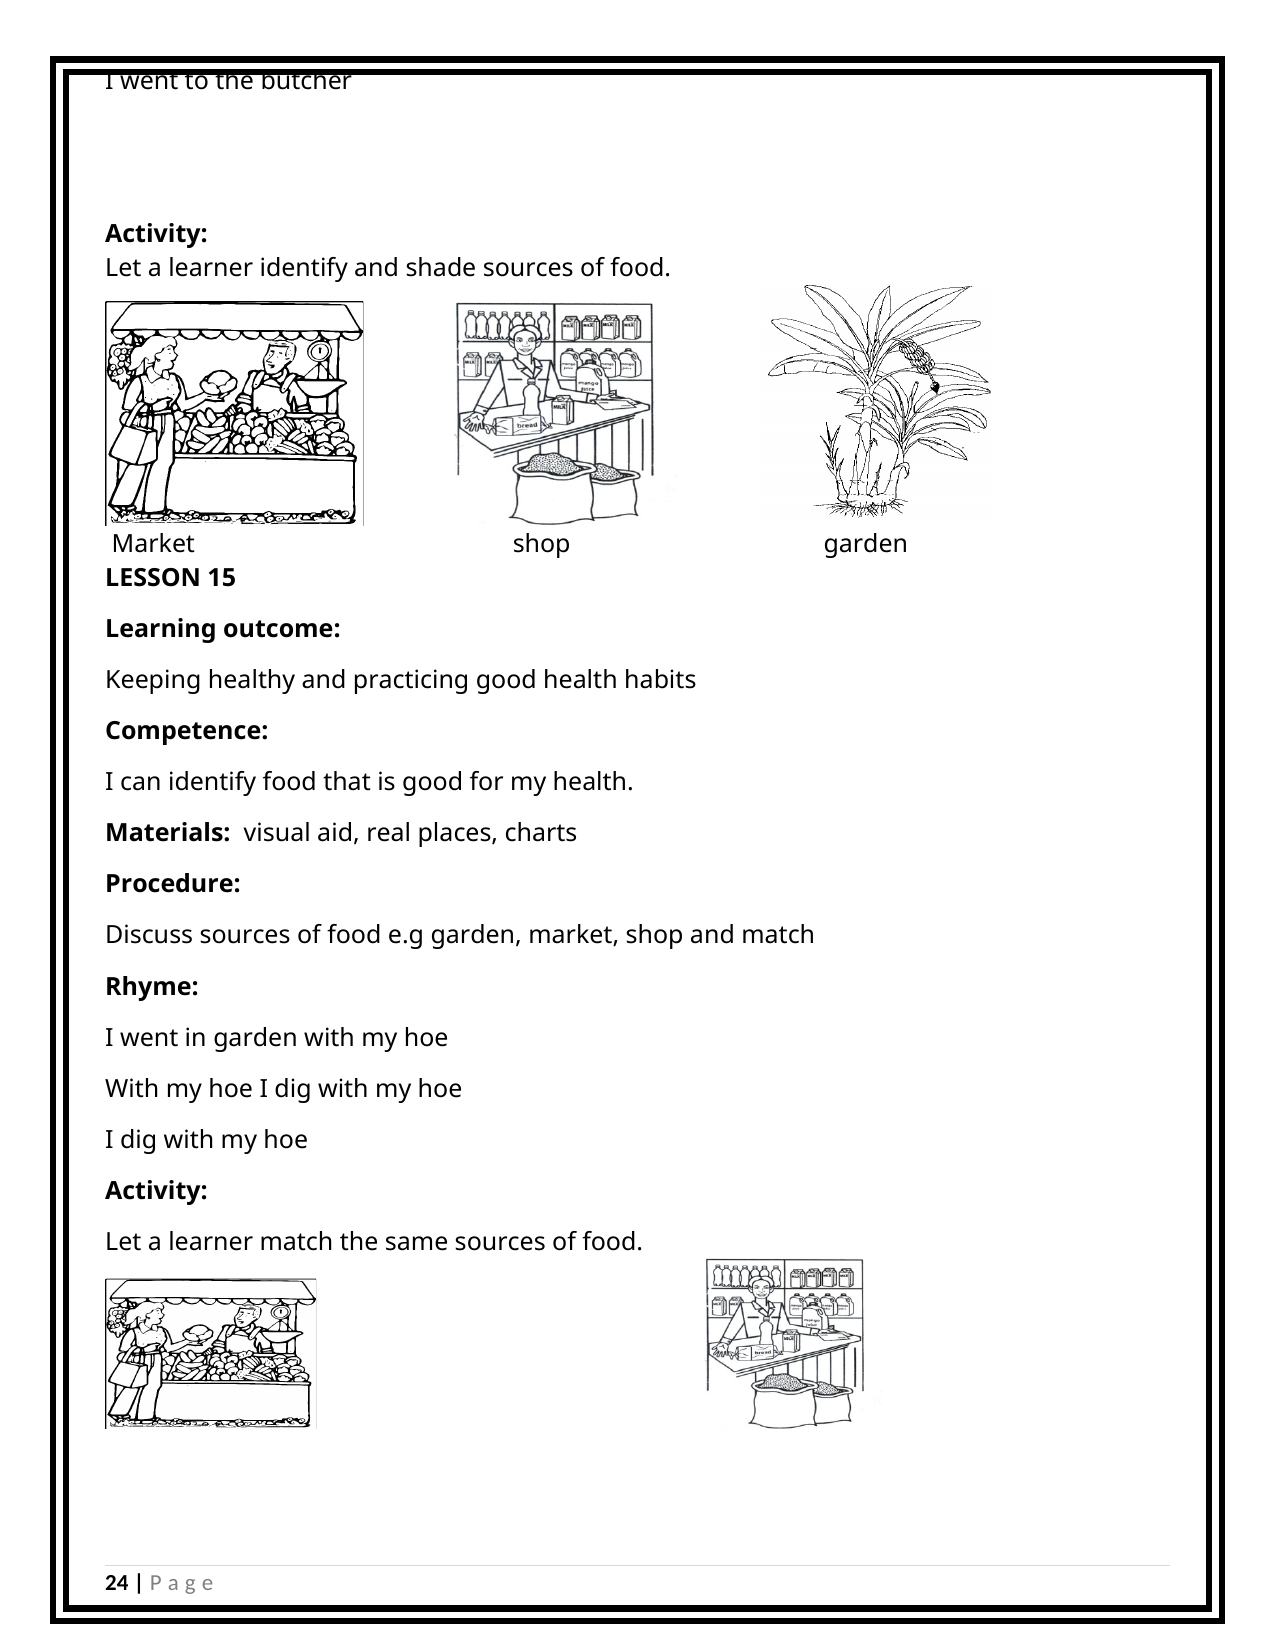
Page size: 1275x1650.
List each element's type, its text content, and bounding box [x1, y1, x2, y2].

text I can identify food that is good for my health. [105, 764, 1170, 798]
text Rhyme: [105, 968, 1170, 1002]
text With my hoe I dig with my hoe [105, 1070, 1170, 1104]
text Let a learner match the same sources of food. [105, 1223, 1170, 1257]
picture [105, 1278, 317, 1429]
text Let a learner identify and shade sources of food. [105, 250, 1170, 284]
picture [105, 300, 364, 526]
text Market shop garden [105, 526, 1170, 560]
text Keeping healthy and practicing good health habits [105, 662, 1170, 696]
text Learning outcome: [105, 611, 1170, 645]
text I went in garden with my hoe [105, 1019, 1170, 1053]
picture [454, 300, 677, 526]
text Competence: [105, 713, 1170, 747]
picture [704, 1257, 882, 1429]
text Procedure: [105, 866, 1170, 900]
picture [760, 283, 996, 526]
text LESSON 15 [105, 560, 1170, 594]
text I went to the butcher [105, 75, 1170, 97]
text Discuss sources of food e.g garden, market, shop and match [105, 917, 1170, 951]
text Activity: [105, 1172, 1170, 1206]
text Activity: [105, 216, 1170, 250]
text Materials: visual aid, real places, charts [105, 815, 1170, 849]
text I dig with my hoe [105, 1121, 1170, 1155]
